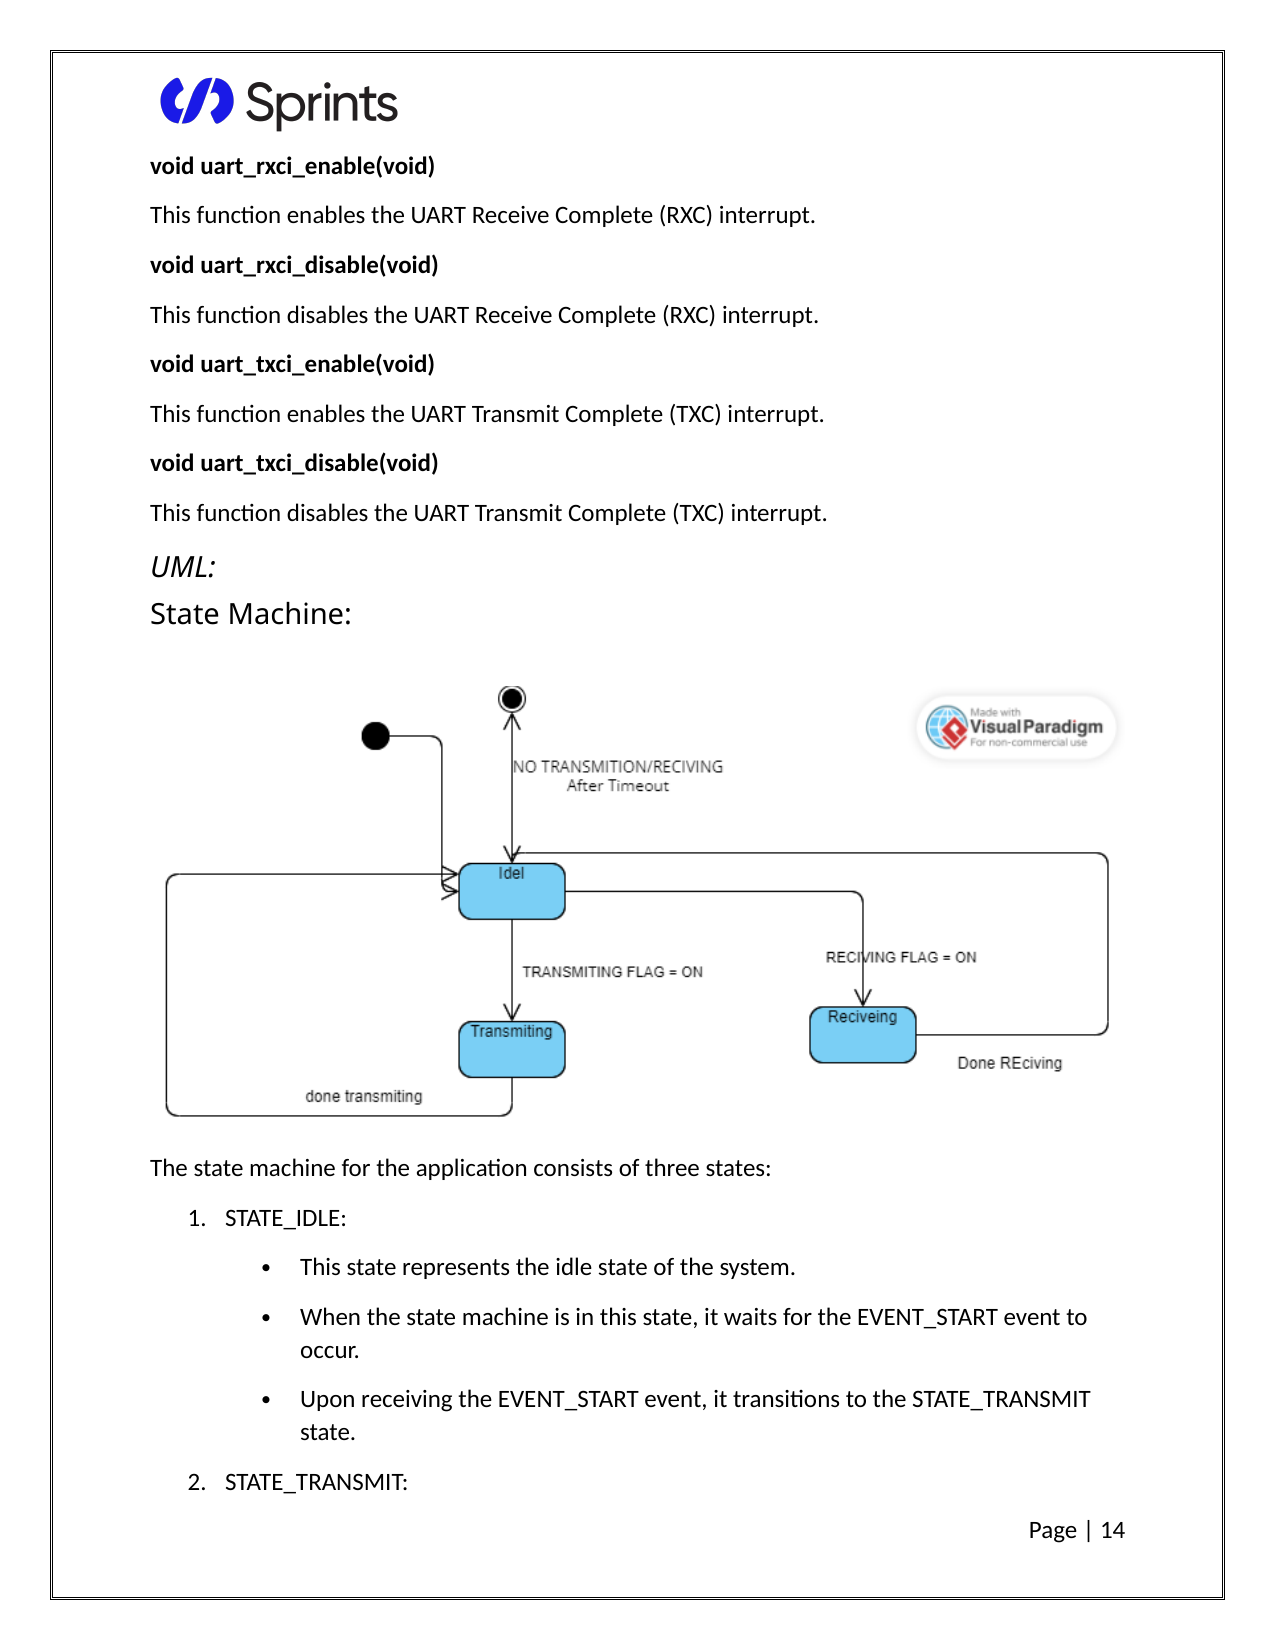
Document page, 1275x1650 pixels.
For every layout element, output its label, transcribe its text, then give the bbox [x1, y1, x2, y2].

subtitle State Machine: [150, 594, 1125, 633]
list When the state machine is in this state, it waits for the EVENT_START event to occur. [262, 1301, 1125, 1364]
text void uart_txci_disable(void) [150, 447, 1125, 478]
text void uart_rxci_disable(void) [150, 249, 1125, 280]
text This function enables the UART Receive Complete (RXC) interrupt. [150, 199, 1125, 230]
text void uart_rxci_enable(void) [150, 150, 1125, 181]
text This function enables the UART Transmit Complete (TXC) interrupt. [150, 398, 1125, 428]
text void uart_txci_enable(void) [150, 348, 1125, 379]
text This function disables the UART Transmit Complete (TXC) interrupt. [150, 497, 1125, 528]
text The state machine for the application consists of three states: [150, 1152, 1125, 1183]
list Upon receiving the EVENT_START event, it transitions to the STATE_TRANSMIT state. [262, 1383, 1125, 1447]
list This state represents the idle state of the system. [262, 1251, 1125, 1282]
list STATE_TRANSMIT: [187, 1466, 1125, 1496]
picture [150, 686, 1125, 1134]
picture [150, 75, 408, 135]
text This function disables the UART Receive Complete (RXC) interrupt. [150, 299, 1125, 329]
subtitle UML: [150, 547, 1125, 586]
list STATE_IDLE: [187, 1202, 1125, 1232]
